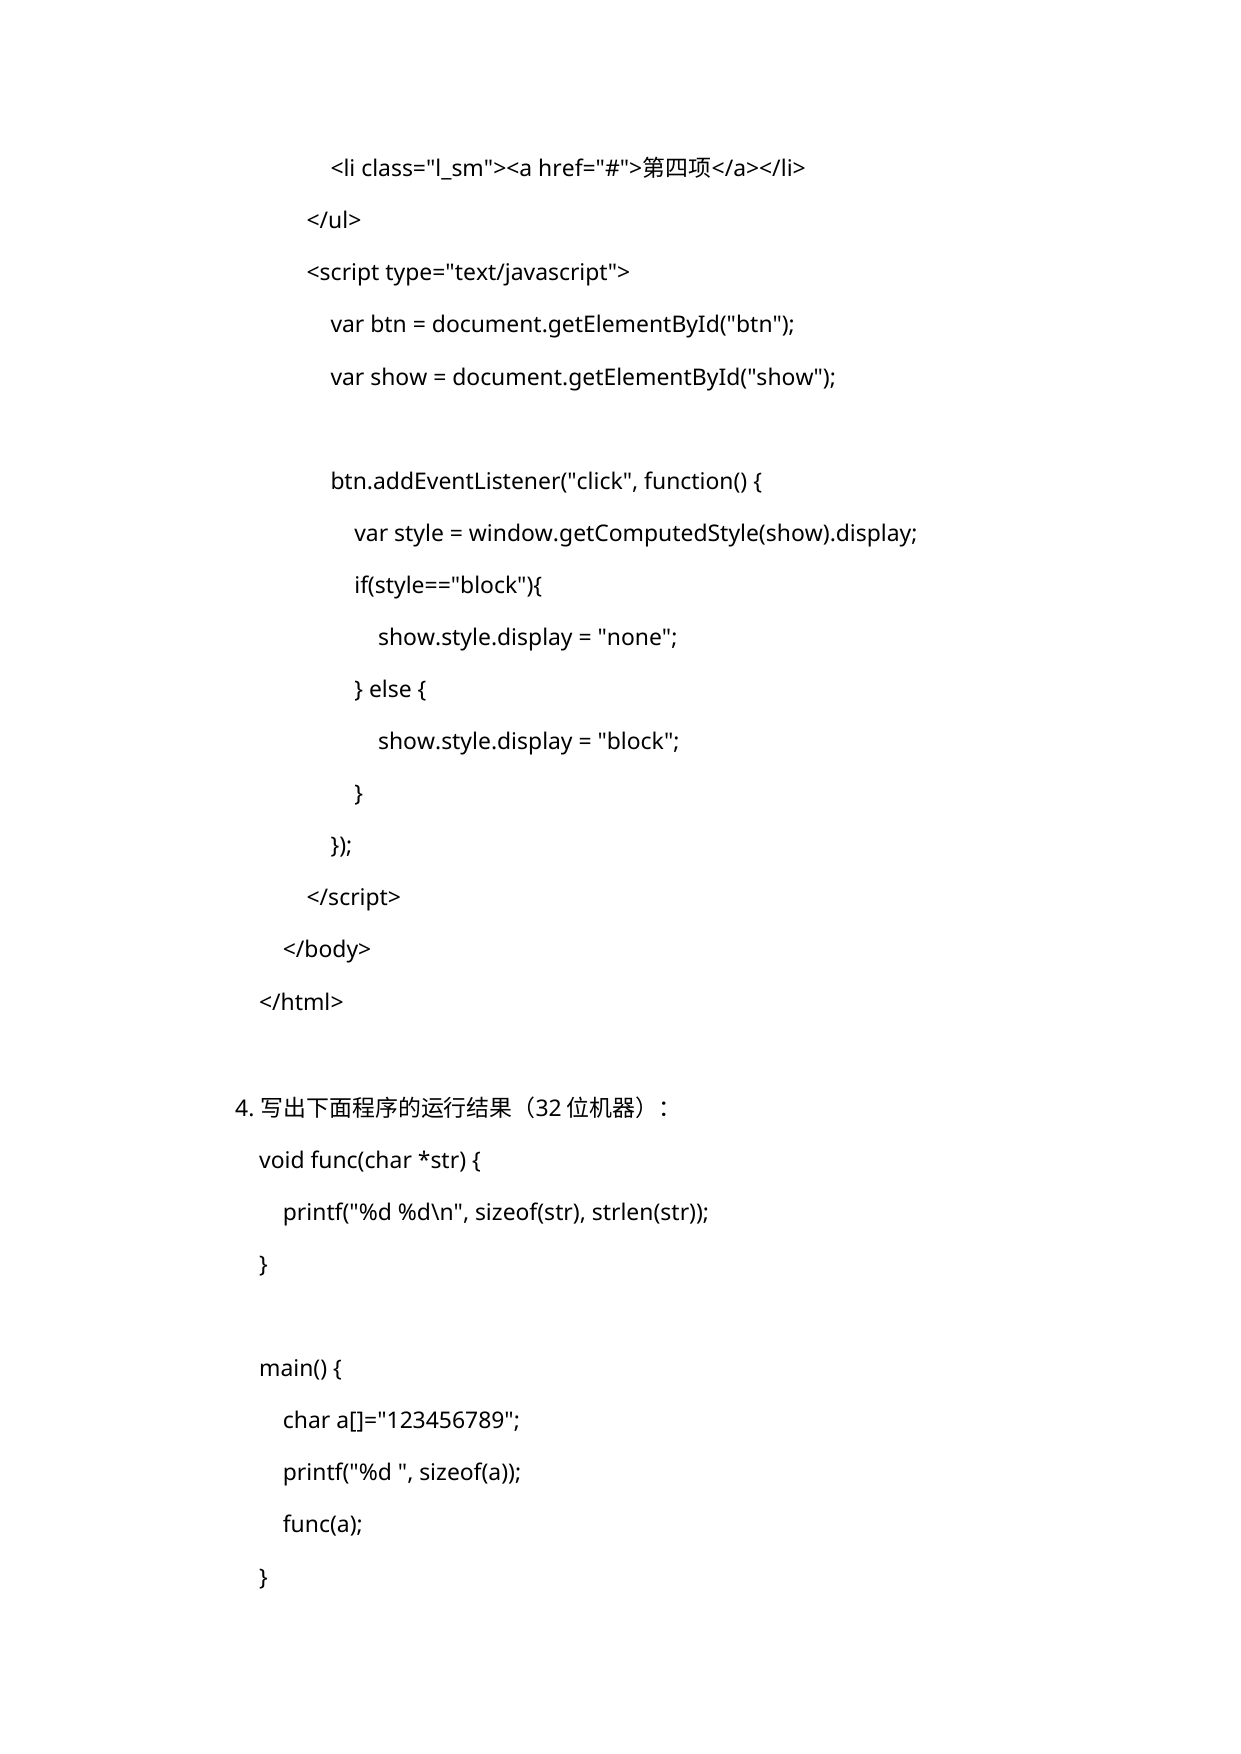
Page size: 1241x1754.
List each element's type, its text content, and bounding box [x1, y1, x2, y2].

text </html> [187, 985, 1053, 1017]
text <li class="l_sm"><a href="#">第四项</a></li> [187, 150, 1053, 183]
text printf("%d ", sizeof(a)); [187, 1456, 1053, 1487]
text func(a); [187, 1508, 1053, 1539]
text show.style.display = "block"; [187, 725, 1053, 756]
text } else { [187, 673, 1053, 704]
text } [187, 777, 1053, 808]
text show.style.display = "none"; [187, 621, 1053, 652]
text var style = window.getComputedStyle(show).display; [187, 517, 1053, 548]
text 4. 写出下面程序的运行结果（32位机器）： [187, 1089, 1053, 1123]
text </body> [187, 933, 1053, 964]
text if(style=="block"){ [187, 569, 1053, 600]
text printf("%d %d\n", sizeof(str), strlen(str)); [187, 1196, 1053, 1227]
text </ul> [187, 204, 1053, 235]
text char a[]="123456789"; [187, 1404, 1053, 1435]
text var btn = document.getElementById("btn"); [187, 308, 1053, 339]
text } [187, 1560, 1053, 1592]
text } [187, 1248, 1053, 1279]
text <script type="text/javascript"> [187, 256, 1053, 287]
text btn.addEventListener("click", function() { [187, 464, 1053, 496]
text </script> [187, 881, 1053, 912]
text }); [187, 829, 1053, 860]
text void func(char *str) { [187, 1144, 1053, 1175]
text main() { [187, 1352, 1053, 1383]
text var show = document.getElementById("show"); [187, 360, 1053, 392]
